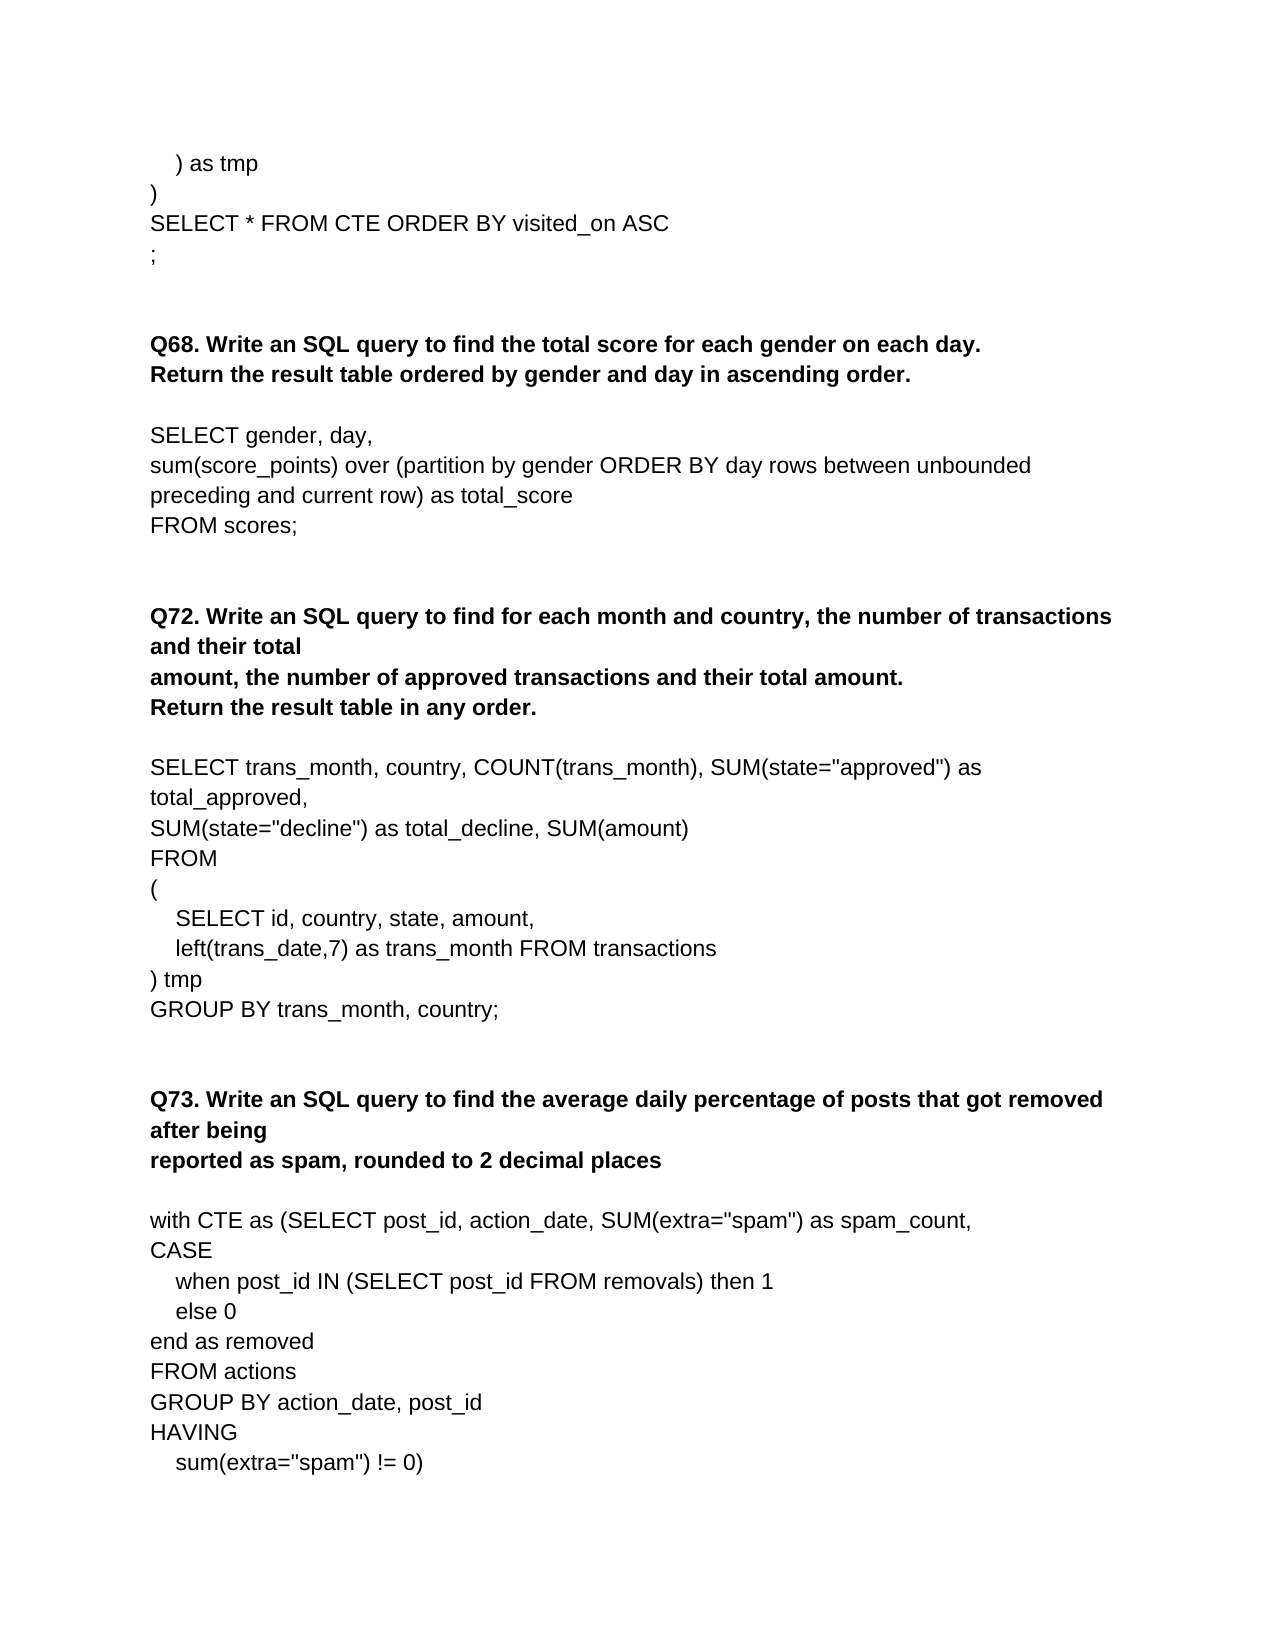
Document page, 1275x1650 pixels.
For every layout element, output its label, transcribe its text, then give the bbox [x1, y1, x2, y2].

text Return the result table ordered by gender and day in ascending order. [150, 361, 1125, 388]
text ) tmp [150, 966, 1125, 992]
text FROM scores; [150, 512, 1125, 539]
text SUM(state="decline") as total_decline, SUM(amount) [150, 814, 1125, 841]
text ) [150, 180, 1125, 207]
text SELECT gender, day, [150, 422, 1125, 448]
text when post_id IN (SELECT post_id FROM removals) then 1 [150, 1268, 1125, 1294]
text reported as spam, rounded to 2 decimal places [150, 1147, 1125, 1173]
text Q72. Write an SQL query to find for each month and country, the number of transactions and their total [150, 603, 1125, 660]
text ) as tmp [150, 150, 1125, 176]
text FROM actions [150, 1358, 1125, 1385]
text ; [150, 241, 1125, 267]
text end as removed [150, 1328, 1125, 1354]
text sum(extra="spam") != 0) [150, 1449, 1125, 1475]
text SELECT * FROM CTE ORDER BY visited_on ASC [150, 210, 1125, 237]
text left(trans_date,7) as trans_month FROM transactions [150, 935, 1125, 962]
text Q73. Write an SQL query to find the average daily percentage of posts that got removed after being [150, 1086, 1125, 1143]
text Return the result table in any order. [150, 694, 1125, 720]
text CASE [150, 1237, 1125, 1264]
text ( [150, 875, 1125, 901]
text with CTE as (SELECT post_id, action_date, SUM(extra="spam") as spam_count, [150, 1207, 1125, 1234]
text GROUP BY action_date, post_id [150, 1388, 1125, 1415]
text FROM [150, 845, 1125, 871]
text SELECT trans_month, country, COUNT(trans_month), SUM(state="approved") as total_approved, [150, 754, 1125, 811]
text HAVING [150, 1419, 1125, 1445]
text Q68. Write an SQL query to find the total score for each gender on each day. [150, 331, 1125, 358]
text GROUP BY trans_month, country; [150, 996, 1125, 1022]
text amount, the number of approved transactions and their total amount. [150, 663, 1125, 690]
text sum(score_points) over (partition by gender ORDER BY day rows between unbounded preceding and current row) as total_score [150, 452, 1125, 509]
text SELECT id, country, state, amount, [150, 905, 1125, 932]
text else 0 [150, 1298, 1125, 1324]
